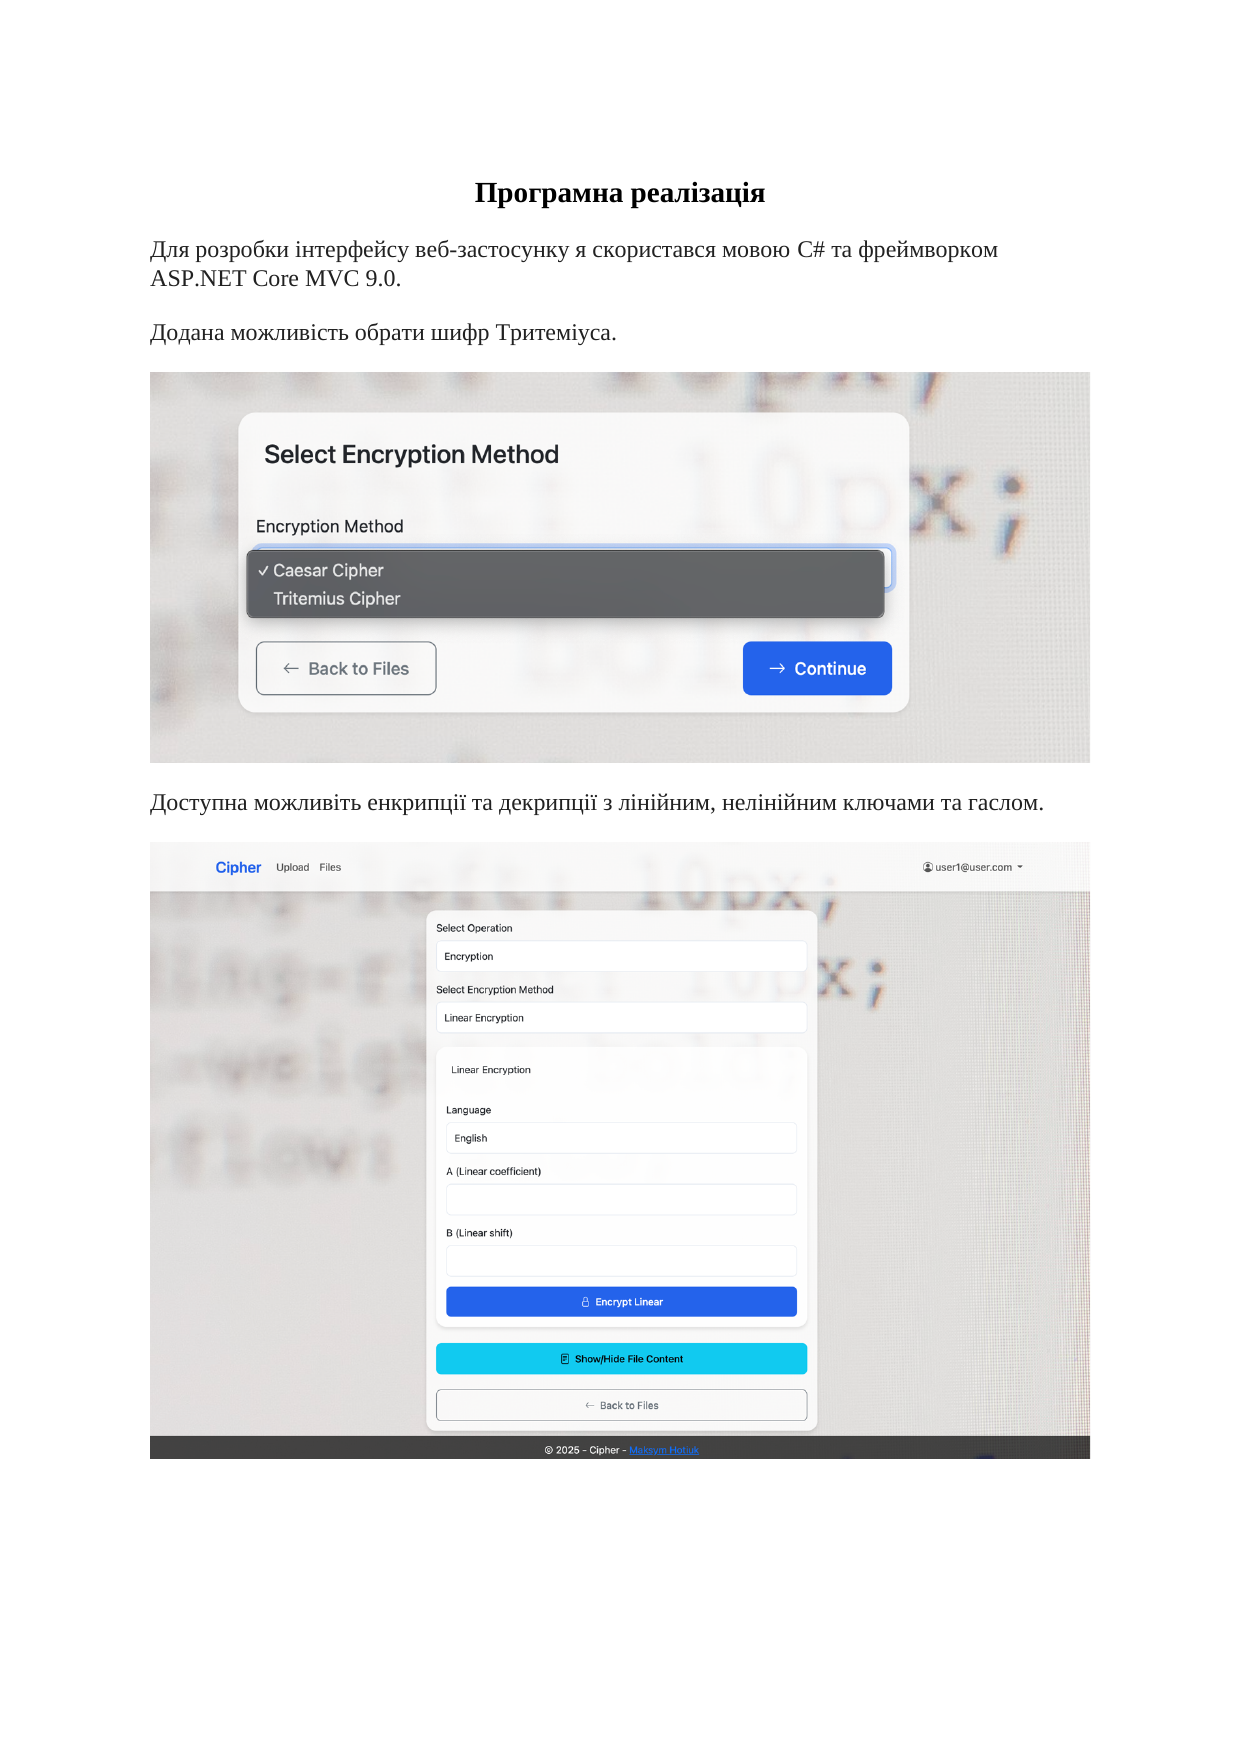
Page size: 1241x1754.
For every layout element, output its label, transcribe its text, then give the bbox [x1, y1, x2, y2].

subtitle Програмна реалізація [150, 175, 1090, 208]
text Додана можливість обрати шифр Тритеміуса. [150, 318, 1090, 346]
text Доступна можливіть енкрипції та декрипції з лінійним, нелінійним ключами та гаслом. [150, 788, 1090, 816]
picture [150, 842, 1091, 1459]
text Для розробки інтерфейсу веб-застосунку я скористався мовою C# та фреймворком ASP.NET Core MVC 9.0. [150, 235, 1090, 292]
picture [150, 372, 1091, 763]
